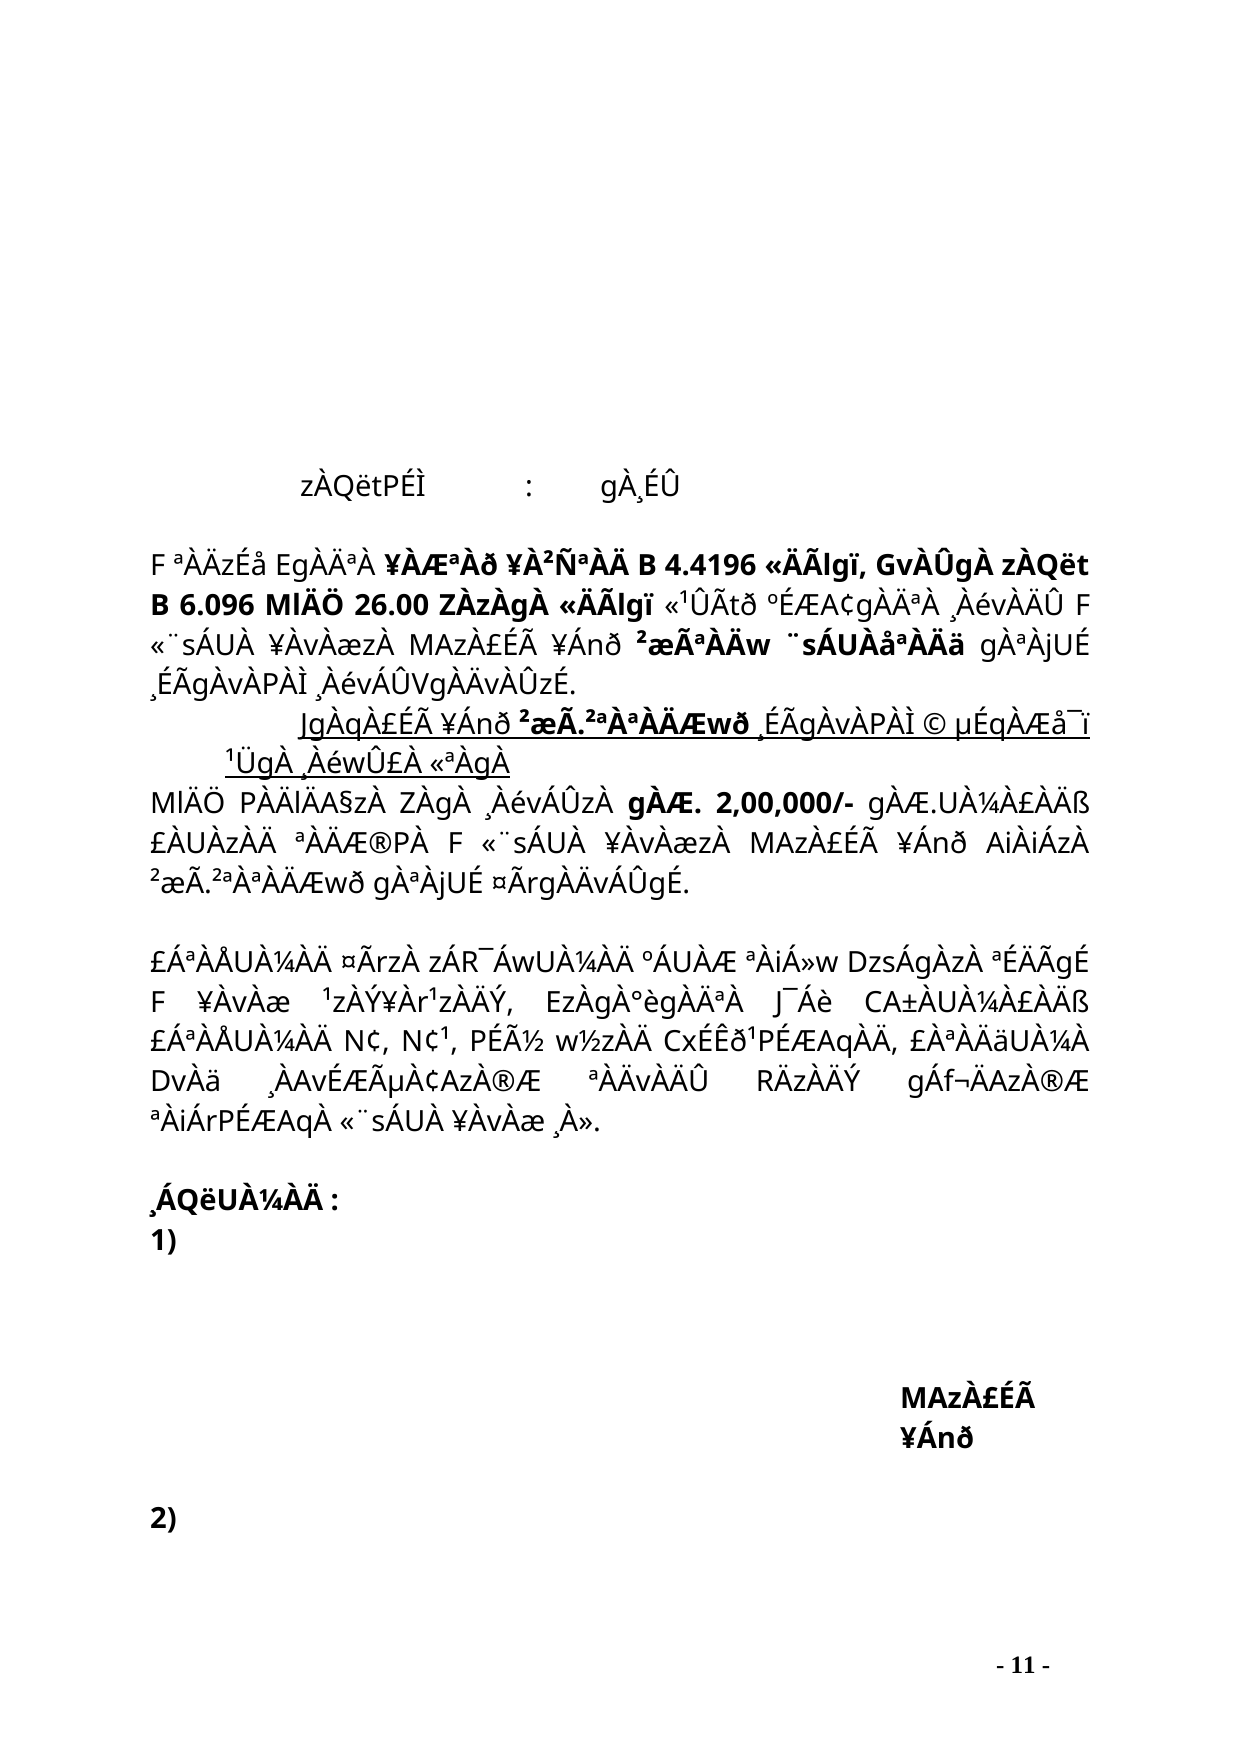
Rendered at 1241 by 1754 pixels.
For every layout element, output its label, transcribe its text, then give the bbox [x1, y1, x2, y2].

text 2) [150, 1497, 1090, 1537]
text £ÁªÀÅUÀ¼ÀÄ ¤ÃrzÀ zÁR¯ÁwUÀ¼ÀÄ ºÁUÀÆ ªÀiÁ»w DzsÁgÀzÀ ªÉÄÃgÉ F ¥ÀvÀæ ¹zÀÝ¥Àr¹zÀÄÝ, EzÀgÀ°ègÀÄªÀ J¯Áè CA±ÀUÀ¼À£ÀÄß £ÁªÀÅUÀ¼ÀÄ N¢, N¢¹, PÉÃ½ w½zÀÄ CxÉÊð¹PÉÆAqÀÄ, £ÀªÀÄäUÀ¼À DvÀä ¸ÀAvÉÆÃµÀ¢AzÀ®Æ ªÀÄvÀÄÛ RÄzÀÄÝ gÁf¬ÄAzÀ®Æ ªÀiÁrPÉÆAqÀ «¨sÁUÀ ¥ÀvÀæ ¸À». [150, 941, 1090, 1140]
text 1) [150, 1219, 1090, 1259]
subtitle JgÀqÀ£ÉÃ ¥Ánð ²æÃ.²ªÀªÀÄÆwð ¸ÉÃgÀvÀPÀÌ © µÉqÀÆå¯ï ¹ÜgÀ ¸ÀéwÛ£À «ªÀgÀ [225, 703, 1090, 782]
text ¸ÁQëUÀ¼ÀÄ : [150, 1179, 1090, 1219]
text zÀQëtPÉÌ : gÀ¸ÉÛ [300, 465, 1090, 505]
text F ªÀÄzÉå EgÀÄªÀ ¥ÀÆªÀð ¥À²ÑªÀÄ B 4.4196 «ÄÃlgï, GvÀÛgÀ zÀQët B 6.096 MlÄÖ 26.00 ZÀzÀgÀ «ÄÃlgï «¹ÛÃtð ºÉÆA¢gÀÄªÀ ¸ÀévÀÄÛ F «¨sÁUÀ ¥ÀvÀæzÀ MAzÀ£ÉÃ ¥Ánð ²æÃªÀÄw ¨sÁUÀåªÀÄä gÀªÀjUÉ ¸ÉÃgÀvÀPÀÌ ¸ÀévÁÛVgÀÄvÀÛzÉ. [150, 544, 1090, 703]
text MAzÀ£ÉÃ ¥Ánð [900, 1378, 1090, 1457]
text MlÄÖ PÀÄlÄA§zÀ ZÀgÀ ¸ÀévÁÛzÀ gÀÆ. 2,00,000/- gÀÆ.UÀ¼À£ÀÄß £ÀUÀzÀÄ ªÀÄÆ®PÀ F «¨sÁUÀ ¥ÀvÀæzÀ MAzÀ£ÉÃ ¥Ánð AiÀiÁzÀ ²æÃ.²ªÀªÀÄÆwð gÀªÀjUÉ ¤ÃrgÀÄvÁÛgÉ. [150, 782, 1090, 902]
